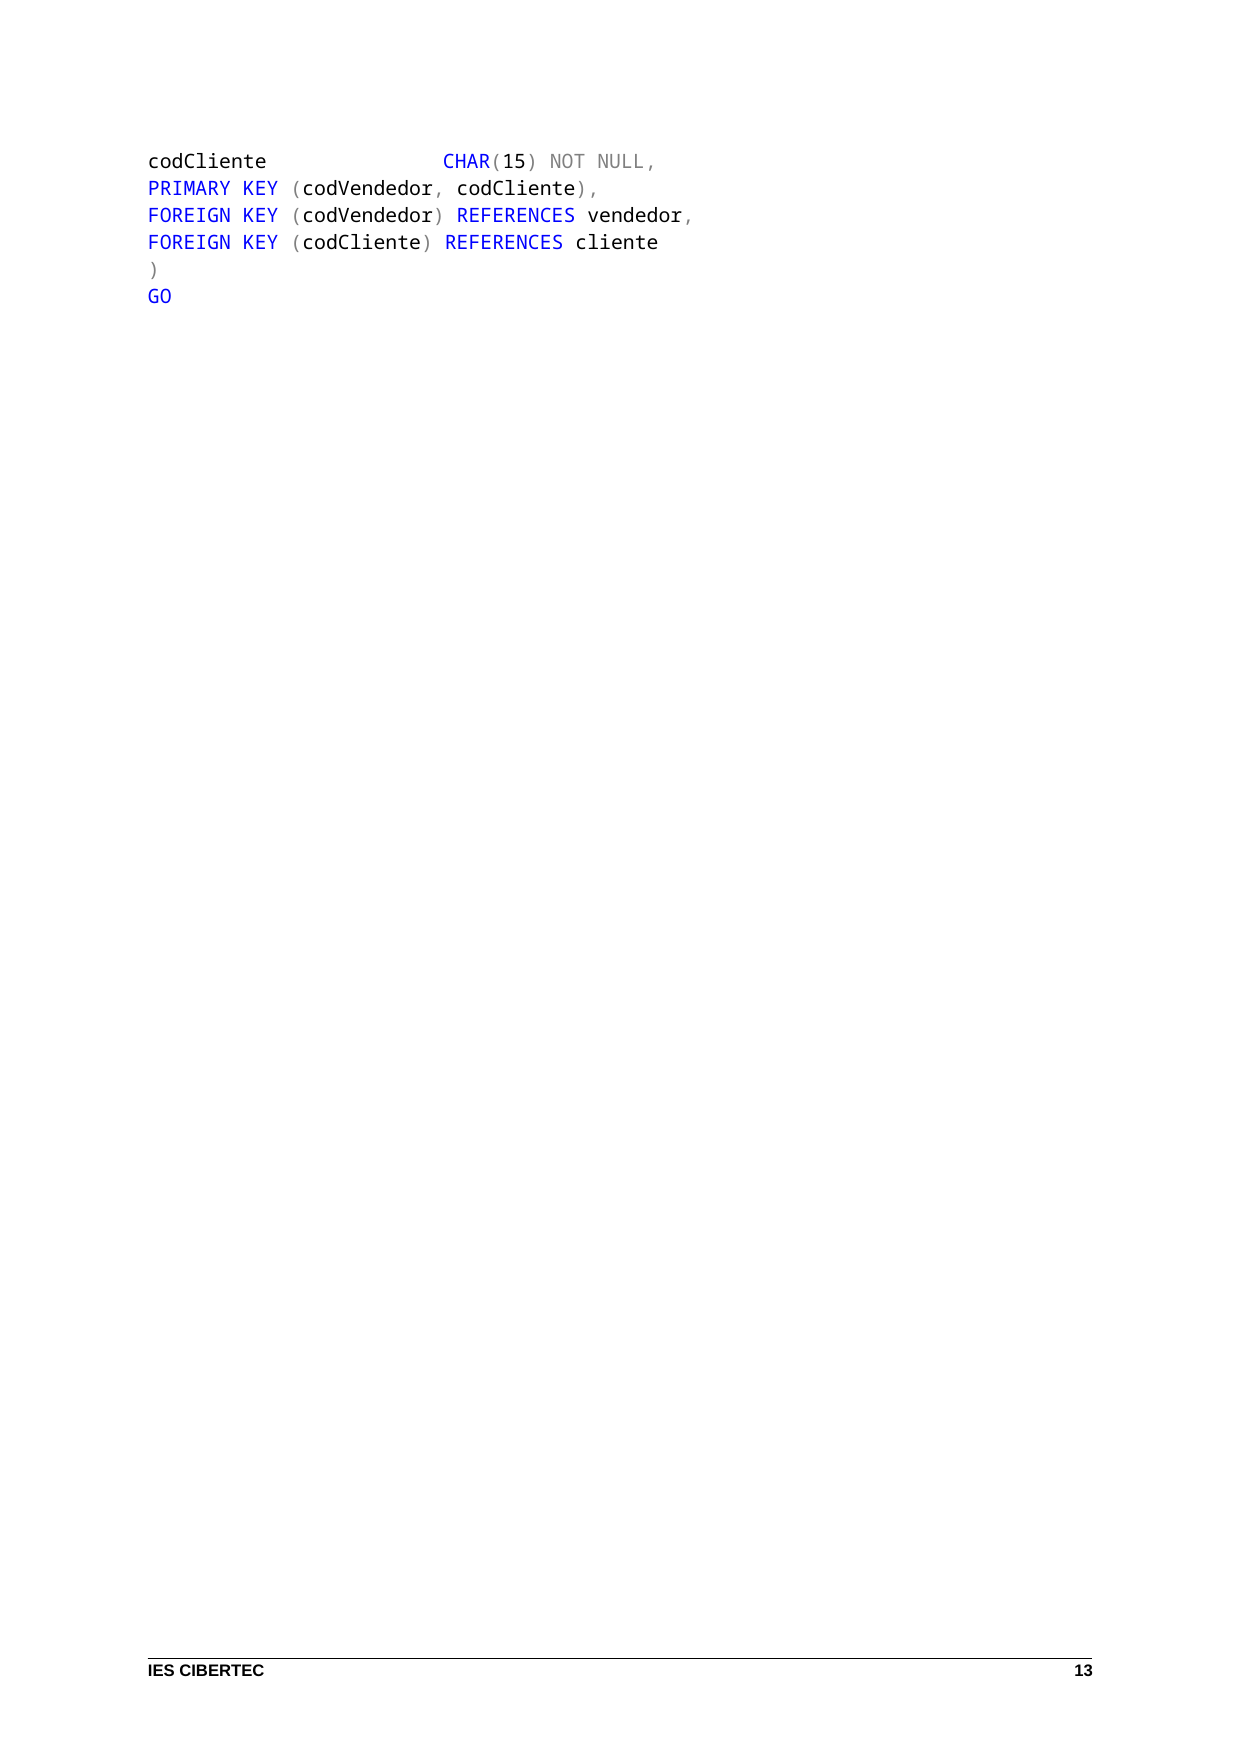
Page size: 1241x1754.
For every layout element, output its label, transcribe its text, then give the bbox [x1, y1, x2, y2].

text FOREIGN KEY (codCliente) REFERENCES cliente [148, 229, 1092, 256]
text PRIMARY KEY (codVendedor, codCliente), [148, 175, 1092, 202]
text ) [148, 256, 1092, 283]
text codCliente CHAR(15) NOT NULL, [148, 148, 1092, 175]
text GO [148, 283, 1092, 309]
text FOREIGN KEY (codVendedor) REFERENCES vendedor, [148, 202, 1092, 229]
